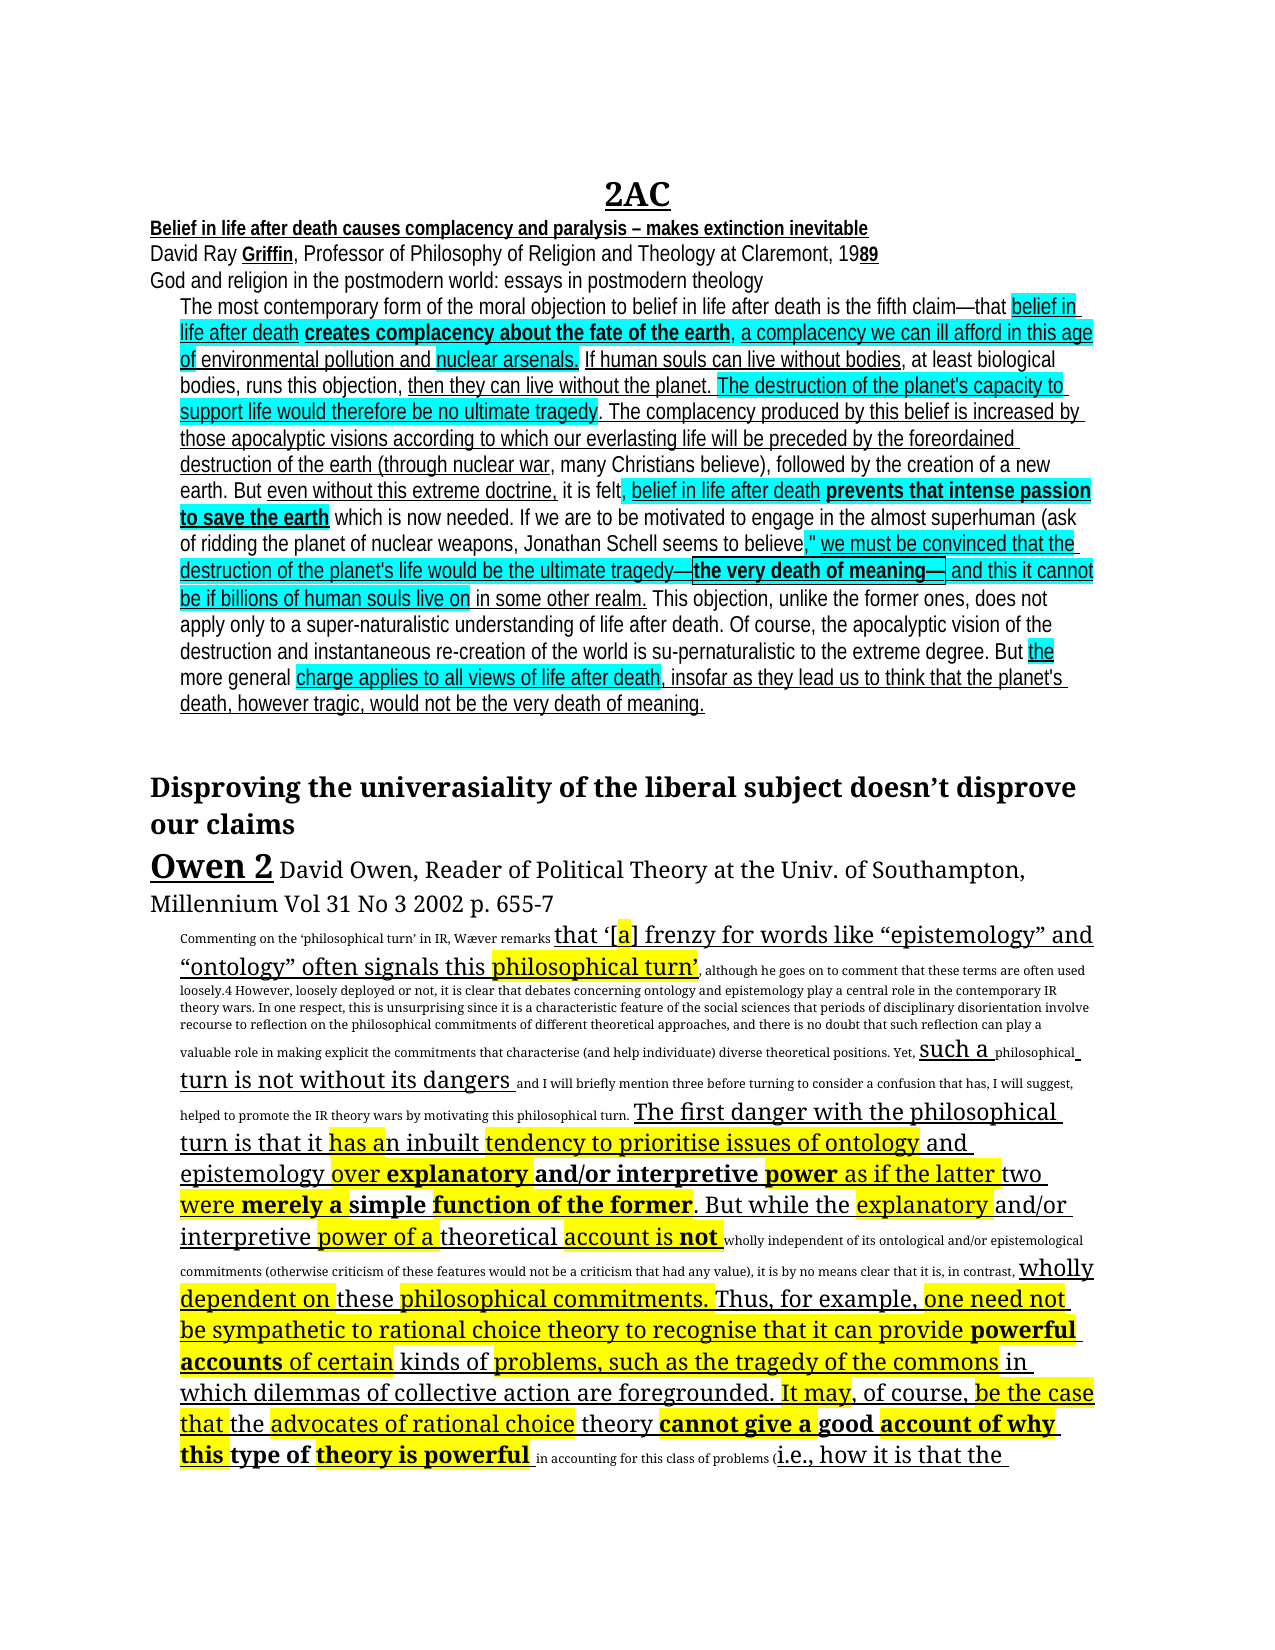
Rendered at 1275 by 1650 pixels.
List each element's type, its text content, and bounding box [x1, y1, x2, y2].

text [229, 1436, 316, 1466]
subtitle Disproving the univerasiality of the liberal subject doesn’t disprove our claims [150, 769, 1125, 842]
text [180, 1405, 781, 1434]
text David Ray Griffin, Professor of Philosophy of Religion and Theology at Claremont, 1989 [150, 240, 1095, 267]
subtitle 2AC [150, 171, 1125, 216]
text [180, 919, 1095, 1403]
text Belief in life after death causes complacency and paralysis – makes extinction inevitable [150, 216, 1095, 240]
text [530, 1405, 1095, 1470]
text The most contemporary form of the moral objection to belief in life after death is the fifth claim—that belief in life after death creates complacency about the fate of the earth, a complacency we can ill afford in this age of environmental pollution and nuclear arsenals. If human souls can live without bodies, at least biological bodies, runs this objection, then they can live without the planet. The destruction of the planet's capacity to support life would therefore be no ultimate tragedy. The complacency produced by this belief is increased by those apocalyptic visions according to which our everlasting life will be preceded by the foreordained destruction of the earth (through nuclear war, many Christians believe), followed by the creation of a new earth. But even without this extreme doctrine, it is felt, belief in life after death prevents that intense passion to save the earth which is now needed. If we are to be motivated to engage in the almost superhuman (ask of ridding the planet of nuclear weapons, Jonathan Schell seems to believe," we must be convinced that the destruction of the planet's life would be the ultimate tragedy—the very death of meaning— and this it cannot be if billions of human souls live on in some other realm. This objection, unlike the former ones, does not apply only to a super-naturalistic understanding of life after death. Of course, the apocalyptic vision of the destruction and instantaneous re-creation of the world is su-pernaturalistic to the extreme degree. But the more general charge applies to all views of life after death, insofar as they lead us to think that the planet's death, however tragic, would not be the very death of meaning. [180, 293, 1095, 717]
text God and religion in the postmodern world: essays in postmodern theology [150, 267, 1095, 293]
text Owen 2 David Owen, Reader of Political Theory at the Univ. of Southampton, Millennium Vol 31 No 3 2002 p. 655-7 [150, 842, 1125, 919]
